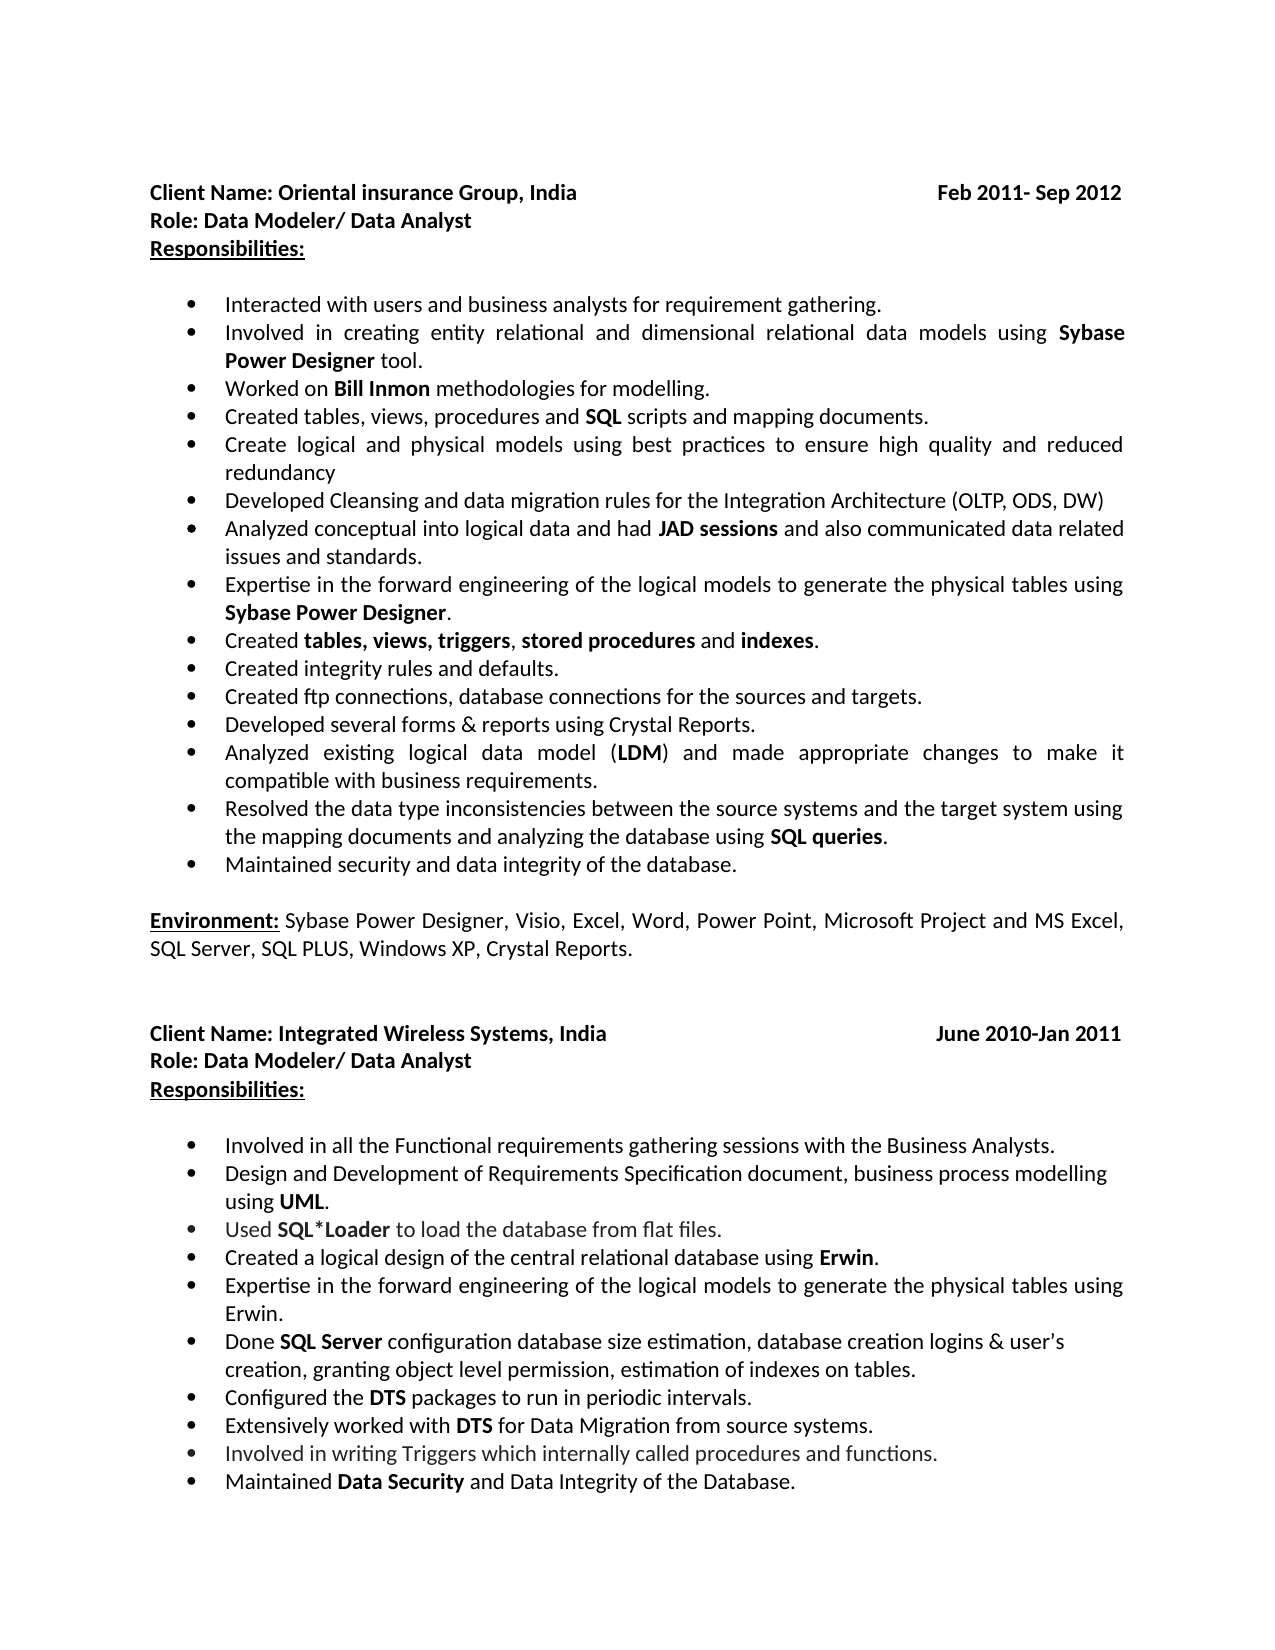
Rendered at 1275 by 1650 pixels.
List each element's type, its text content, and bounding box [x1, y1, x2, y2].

list Involved in all the Functional requirements gathering sessions with the Business Analysts. [187, 1131, 1125, 1159]
list Used SQL*Loader to load the database from flat files. [187, 1215, 1125, 1243]
list Created tables, views, triggers, stored procedures and indexes. [187, 626, 1125, 654]
list Interacted with users and business analysts for requirement gathering. [187, 290, 1125, 318]
text Role: Data Modeler/ Data Analyst [150, 1047, 1125, 1075]
list Create logical and physical models using best practices to ensure high quality and reduced redundancy [187, 430, 1125, 486]
list Involved in writing Triggers which internally called procedures and functions. [187, 1439, 1125, 1467]
list Analyzed conceptual into logical data and had JAD sessions and also communicated data related issues and standards. [187, 514, 1125, 570]
list Created ftp connections, database connections for the sources and targets. [187, 682, 1125, 710]
list Created tables, views, procedures and SQL scripts and mapping documents. [187, 402, 1125, 430]
list Expertise in the forward engineering of the logical models to generate the physical tables using Sybase Power Designer. [187, 570, 1125, 626]
list Developed Cleansing and data migration rules for the Integration Architecture (OLTP, ODS, DW) [187, 486, 1125, 514]
list Design and Development of Requirements Specification document, business process modelling using UML. [187, 1159, 1125, 1215]
list Maintained Data Security and Data Integrity of the Database. [187, 1467, 1125, 1495]
list Created a logical design of the central relational database using Erwin. [187, 1243, 1125, 1271]
list Resolved the data type inconsistencies between the source systems and the target system using the mapping documents and analyzing the database using SQL queries. [187, 794, 1125, 851]
text Environment: Sybase Power Designer, Visio, Excel, Word, Power Point, Microsoft Project and MS Excel, SQL Server, SQL PLUS, Windows XP, Crystal Reports. [150, 907, 1125, 963]
list Analyzed existing logical data model (LDM) and made appropriate changes to make it compatible with business requirements. [187, 738, 1125, 794]
list Maintained security and data integrity of the database. [187, 851, 1125, 878]
list Involved in creating entity relational and dimensional relational data models using Sybase Power Designer tool. [187, 318, 1125, 374]
list Extensively worked with DTS for Data Migration from source systems. [187, 1411, 1125, 1439]
list Created integrity rules and defaults. [187, 654, 1125, 682]
text Responsibilities: [150, 1075, 1125, 1103]
text Client Name: Oriental insurance Group, India Feb 2011- Sep 2012 [150, 178, 1125, 206]
list Developed several forms & reports using Crystal Reports. [187, 710, 1125, 738]
list Done SQL Server configuration database size estimation, database creation logins & user’s creation, granting object level permission, estimation of indexes on tables. [187, 1327, 1125, 1383]
text Responsibilities: [150, 234, 1125, 262]
list Worked on Bill Inmon methodologies for modelling. [187, 374, 1125, 402]
list Expertise in the forward engineering of the logical models to generate the physical tables using Erwin. [187, 1271, 1125, 1327]
list Configured the DTS packages to run in periodic intervals. [187, 1383, 1125, 1411]
text Role: Data Modeler/ Data Analyst [150, 206, 1125, 234]
text Client Name: Integrated Wireless Systems, India June 2010-Jan 2011 [150, 1019, 1125, 1047]
